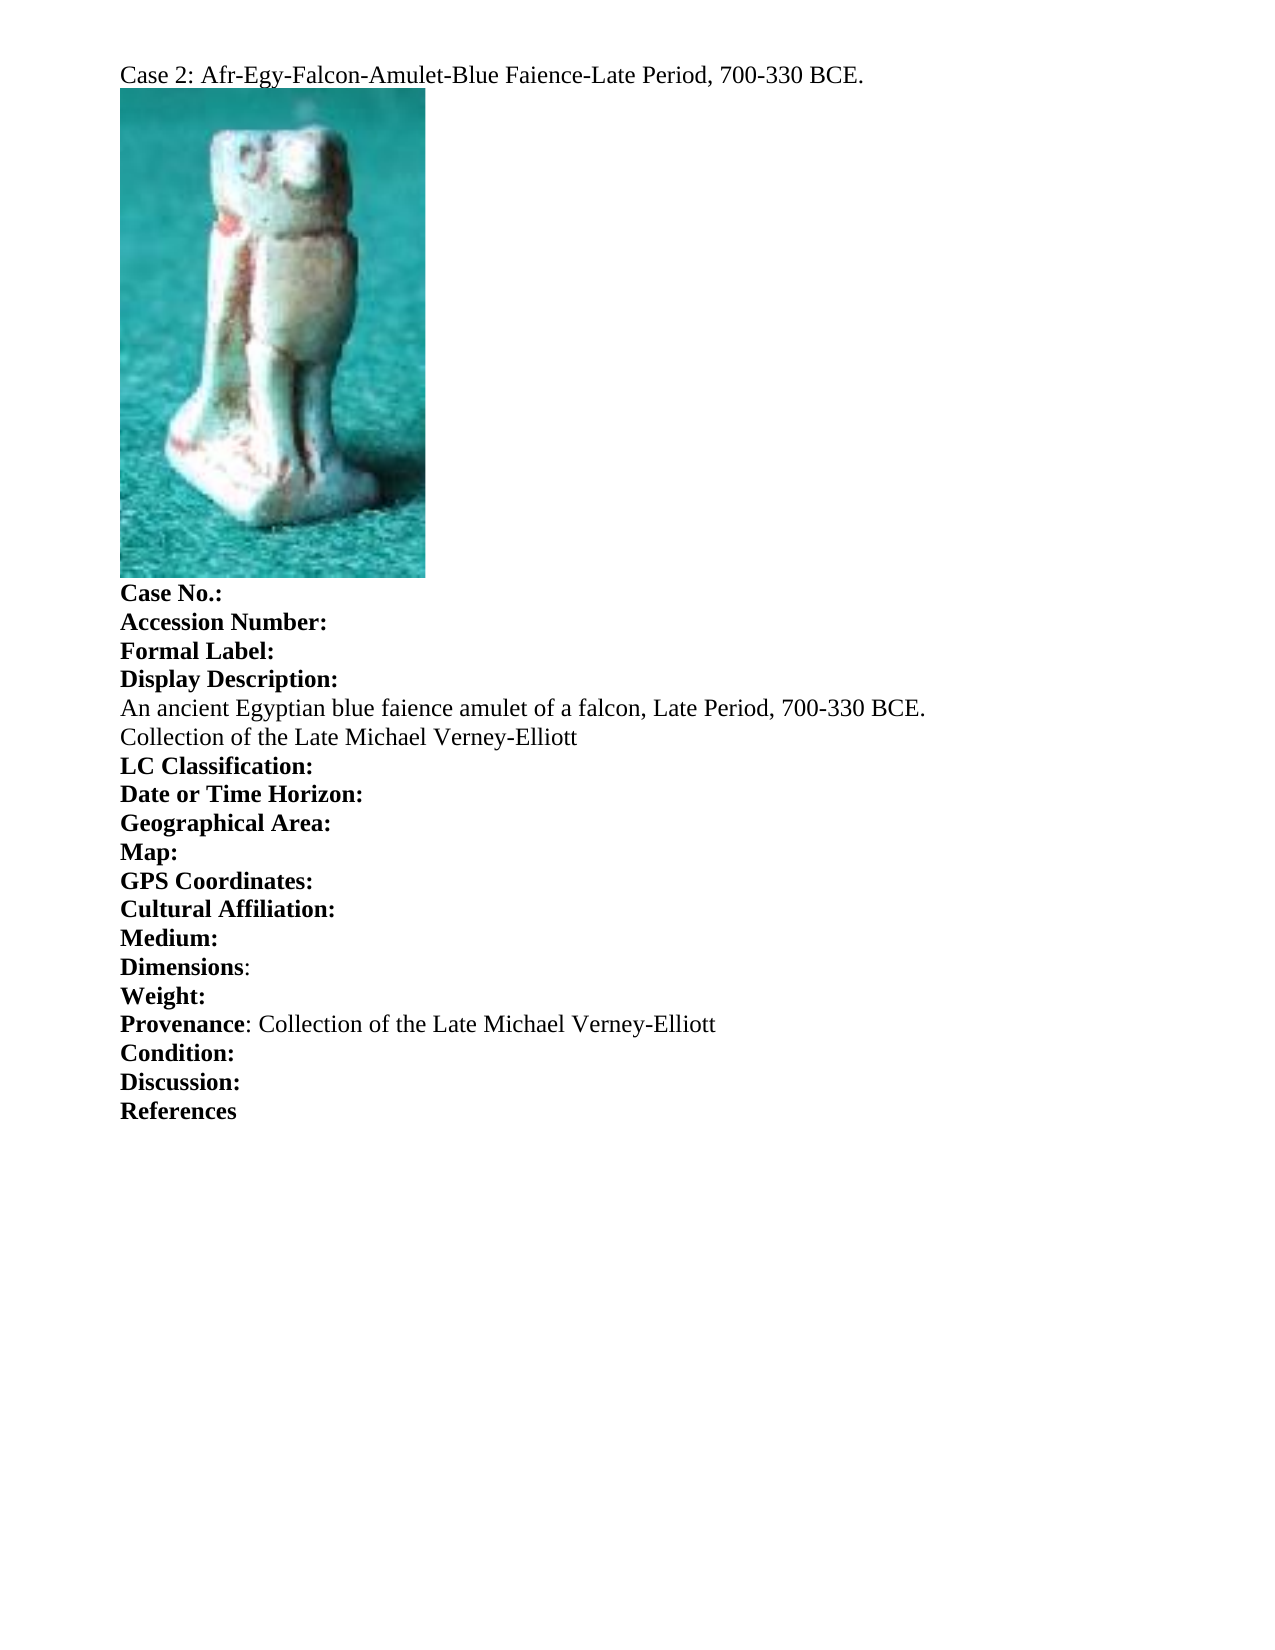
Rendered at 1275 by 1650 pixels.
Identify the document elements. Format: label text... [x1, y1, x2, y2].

text Provenance: Collection of the Late Michael Verney-Elliott [120, 1009, 1215, 1038]
text Date or Time Horizon: [120, 779, 1215, 808]
text Case 2: Afr-Egy-Falcon-Amulet-Blue Faience-Late Period, 700-330 BCE. [120, 60, 1215, 89]
text References [120, 1096, 1215, 1124]
text Medium: [120, 923, 1215, 952]
text Case No.: [120, 578, 1215, 607]
text GPS Coordinates: [120, 866, 1215, 894]
text Dimensions: Weight: [120, 952, 1215, 1009]
text Map: [120, 837, 1215, 866]
text Condition: [120, 1038, 1215, 1067]
text Geographical Area: [120, 808, 1215, 837]
text Accession Number: [120, 607, 1215, 636]
text Discussion: [120, 1067, 1215, 1096]
text Collection of the Late Michael Verney-Elliott [120, 722, 1215, 751]
text Display Description: [120, 664, 1215, 693]
text Formal Label: [120, 636, 1215, 664]
text An ancient Egyptian blue faience amulet of a falcon, Late Period, 700-330 BCE. [120, 693, 1215, 722]
text Cultural Affiliation: [120, 894, 1215, 923]
picture [120, 88, 426, 578]
text LC Classification: [120, 751, 1215, 779]
